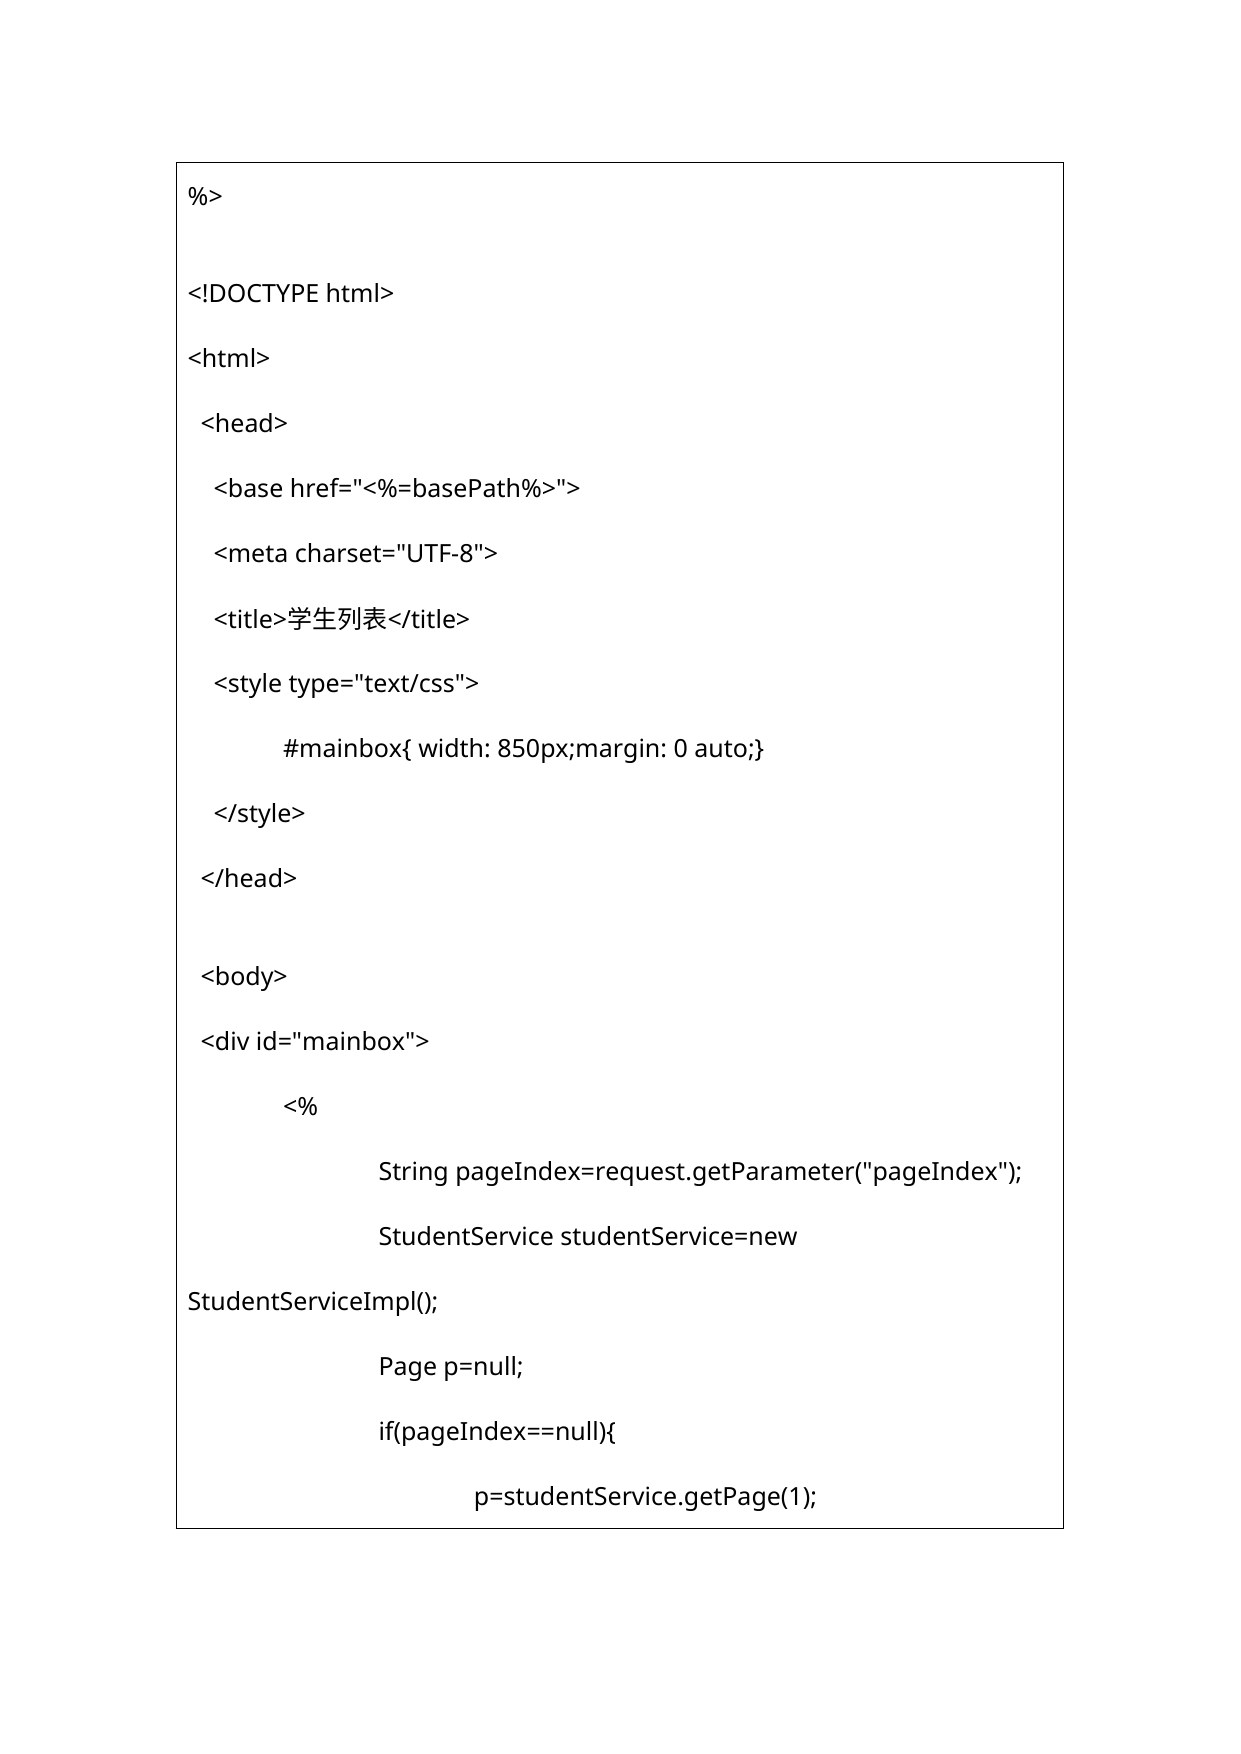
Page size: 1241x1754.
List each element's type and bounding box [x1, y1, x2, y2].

table_header [177, 163, 1063, 1528]
